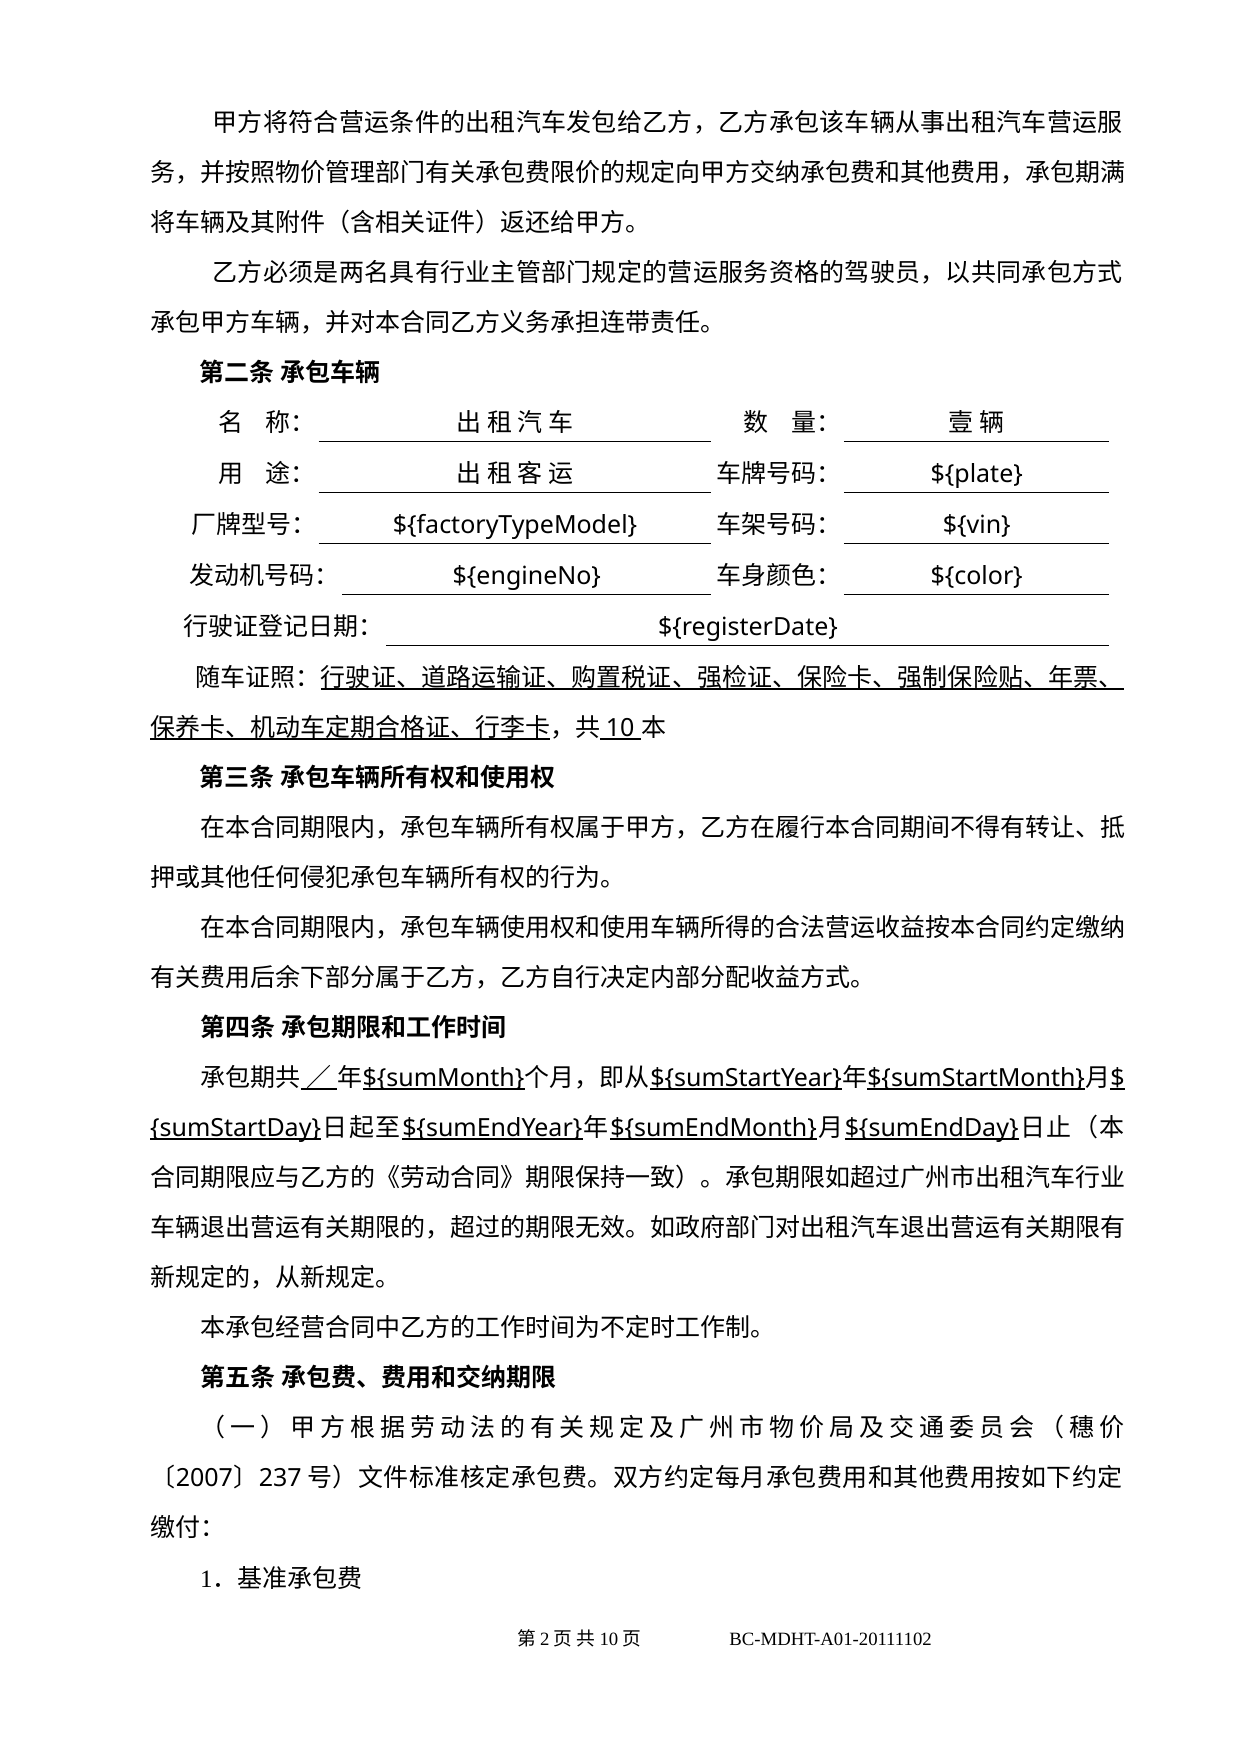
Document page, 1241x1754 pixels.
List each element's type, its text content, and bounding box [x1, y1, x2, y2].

table_cell ${engineNo} [342, 544, 711, 594]
table_header 名 称： [147, 391, 318, 441]
table_cell 厂牌型号： [147, 492, 318, 543]
table_cell 车牌号码： [711, 441, 844, 492]
table_cell ${registerDate} [386, 594, 1109, 645]
table_cell 用 途： [147, 441, 318, 492]
text 在本合同期限内，承包车辆使用权和使用车辆所得的合法营运收益按本合同约定缴纳有关费用后余下部分属于乙方，乙方自行决定内部分配收益方式。 [150, 896, 1125, 996]
table_cell ${factoryTypeModel} [319, 493, 711, 543]
table_cell 出 租 客 运 [319, 442, 711, 492]
table_cell 车架号码： [711, 492, 844, 543]
table_header 出 租 汽 车 [319, 391, 711, 441]
table_header 壹 辆 [844, 391, 1109, 441]
text 承包期共 ／ 年${sumMonth}个月，即从${sumStartYear}年${sumStartMonth}月${sumStartDay}日起至${sumEndYear}年${sumEndMonth}月${sumEndDay}日止（本合同期限应与乙方的《劳动合同》期限保持一致）。承包期限如超过广州市出租汽车行业车辆退出营运有关期限的，超过的期限无效。如政府部门对出租汽车退出营运有关期限有新规定的，从新规定。 [150, 1046, 1125, 1296]
text 第四条 承包期限和工作时间 [150, 996, 1125, 1046]
table_cell ${color} [844, 544, 1109, 594]
table_cell 车身颜色： [711, 543, 844, 594]
table_cell ${vin} [844, 493, 1109, 543]
text 第二条 承包车辆 [150, 341, 1125, 391]
table_cell ${plate} [844, 442, 1109, 492]
text 本承包经营合同中乙方的工作时间为不定时工作制。 [150, 1296, 1125, 1346]
text 第三条 承包车辆所有权和使用权 [150, 746, 1125, 796]
text 随车证照：行驶证、道路运输证、购置税证、强检证、保险卡、强制保险贴、年票、保养卡、机动车定期合格证、行李卡，共 10 本 [150, 646, 1125, 746]
table_header 数 量： [711, 391, 844, 441]
table_cell 行驶证登记日期： [147, 594, 386, 645]
text 乙方必须是两名具有行业主管部门规定的营运服务资格的驾驶员，以共同承包方式承包甲方车辆，并对本合同乙方义务承担连带责任。 [150, 241, 1125, 341]
text 1．基准承包费 [150, 1546, 1125, 1598]
table_cell 发动机号码： [147, 543, 342, 594]
text （一）甲方根据劳动法的有关规定及广州市物价局及交通委员会（穗价〔2007〕237号）文件标准核定承包费。双方约定每月承包费用和其他费用按如下约定缴付： [150, 1396, 1125, 1546]
text 在本合同期限内，承包车辆所有权属于甲方，乙方在履行本合同期间不得有转让、抵押或其他任何侵犯承包车辆所有权的行为。 [150, 796, 1125, 896]
text 甲方将符合营运条件的出租汽车发包给乙方，乙方承包该车辆从事出租汽车营运服务，并按照物价管理部门有关承包费限价的规定向甲方交纳承包费和其他费用，承包期满将车辆及其附件（含相关证件）返还给甲方。 [150, 91, 1125, 241]
text 第五条 承包费、费用和交纳期限 [150, 1346, 1125, 1396]
